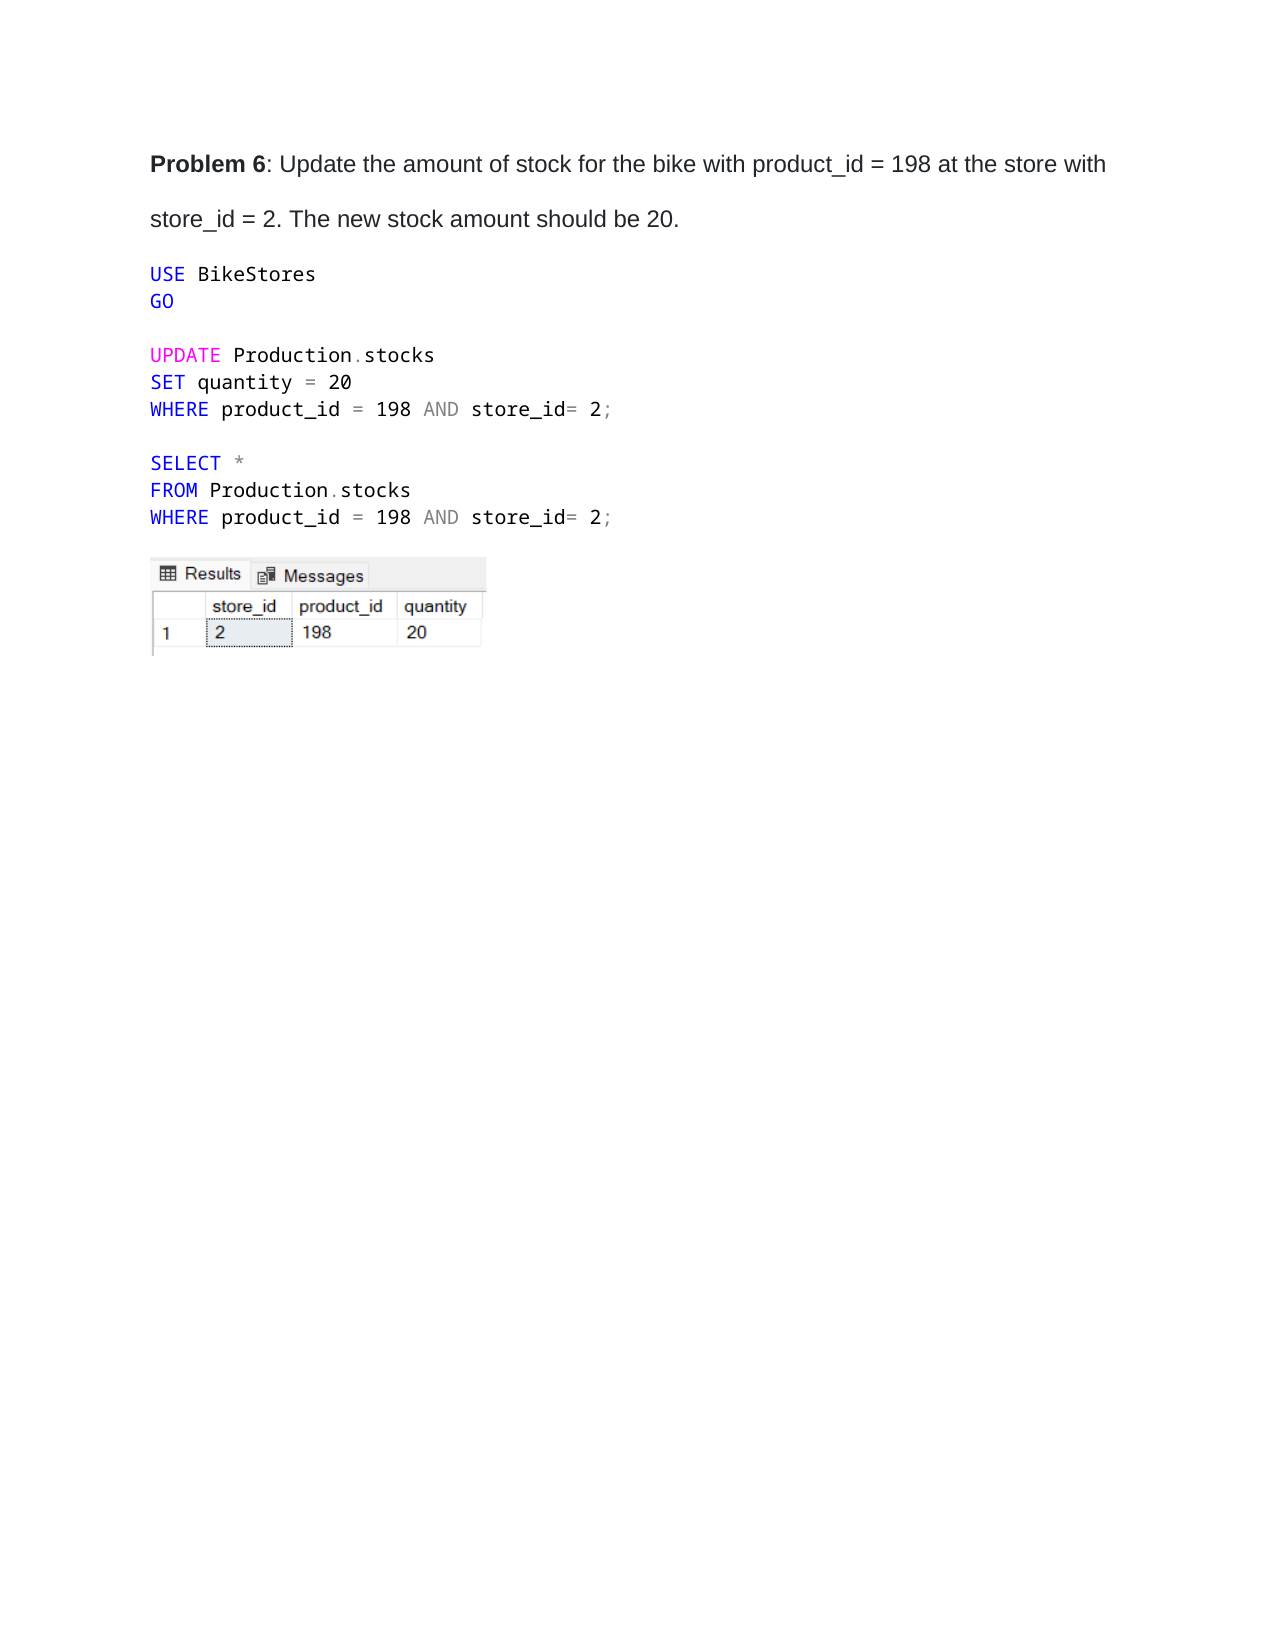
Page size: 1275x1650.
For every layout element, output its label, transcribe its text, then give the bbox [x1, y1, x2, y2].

text UPDATE Production.stocks [150, 341, 1125, 368]
text SELECT * [150, 449, 1125, 476]
picture [150, 557, 487, 656]
text WHERE product_id = 198 AND store_id= 2; [150, 503, 1125, 530]
text WHERE product_id = 198 AND store_id= 2; [150, 395, 1125, 422]
text GO [150, 287, 1125, 314]
text Problem 6: Update the amount of stock for the bike with product_id = 198 at the store with store_id = 2. The new stock amount should be 20. [150, 150, 1125, 233]
text USE BikeStores [150, 260, 1125, 287]
text FROM Production.stocks [150, 476, 1125, 503]
text SET quantity = 20 [150, 368, 1125, 395]
